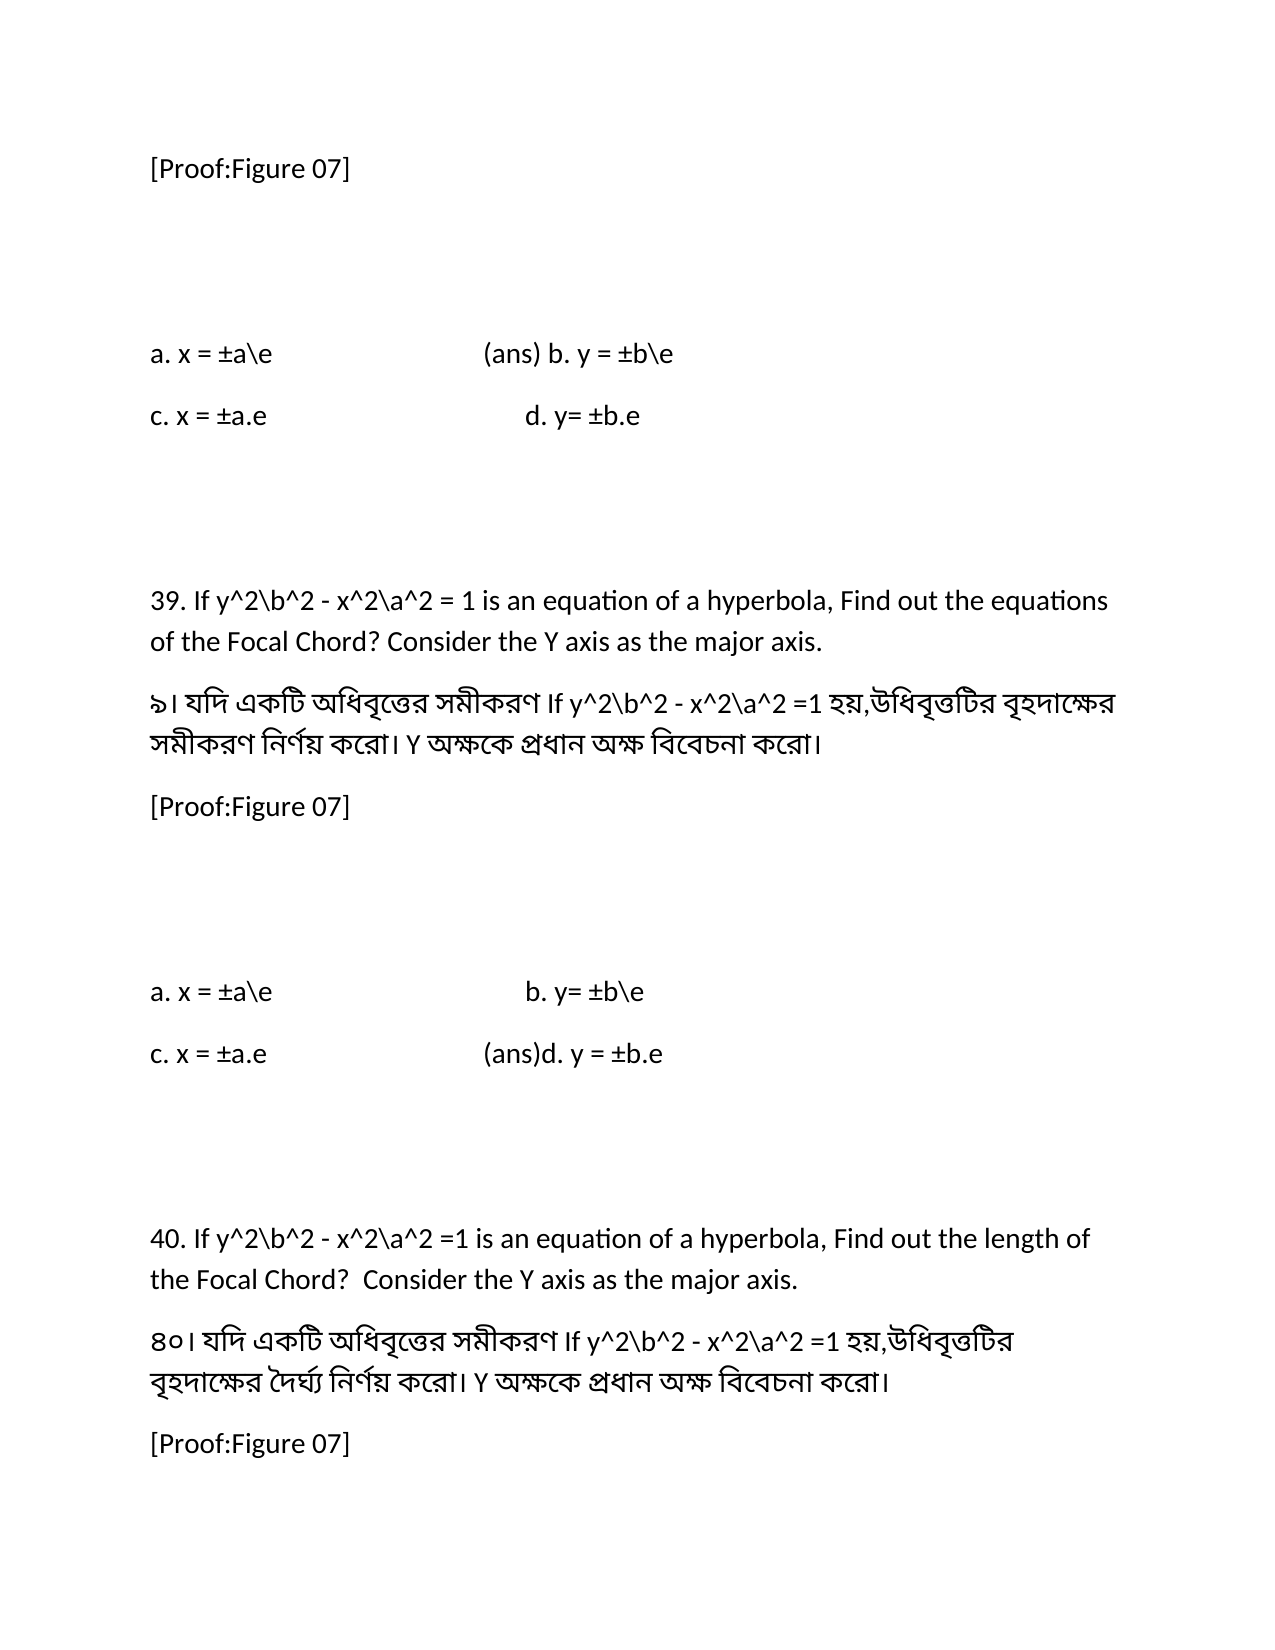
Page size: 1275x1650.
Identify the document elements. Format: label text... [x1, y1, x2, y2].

text 39. If y^2\b^2 - x^2\a^2 = 1 is an equation of a hyperbola, Find out the equations of the Focal Chord? Consider the Y axis as the major axis. [150, 582, 1125, 659]
text [Proof:Figure 07] [150, 1426, 1125, 1461]
text c. x = ±a.e d. y= ±b.e [150, 397, 1125, 433]
text a. x = ±a\e (ans) b. y = ±b\e [150, 335, 1125, 371]
text c. x = ±a.e (ans)d. y = ±b.e [150, 1035, 1125, 1071]
text ৯। যদি একটি অধিবৃত্তের সমীকরণ If y^2\b^2 - x^2\a^2 =1 হয়,উধিবৃত্তটির বৃহদাক্ষের সমীকরণ নির্ণয় করো। Y অক্ষকে প্রধান অক্ষ বিবেচনা করো। [150, 685, 1125, 762]
text 40. If y^2\b^2 - x^2\a^2 =1 is an equation of a hyperbola, Find out the length of the Focal Chord? Consider the Y axis as the major axis. [150, 1220, 1125, 1297]
text [Proof:Figure 07] [150, 150, 1125, 186]
text [Proof:Figure 07] [150, 788, 1125, 823]
text ৪০। যদি একটি অধিবৃত্তের সমীকরণ If y^2\b^2 - x^2\a^2 =1 হয়,উধিবৃত্তটির বৃহদাক্ষের দৈর্ঘ্য নির্ণয় করো। Y অক্ষকে প্রধান অক্ষ বিবেচনা করো। [150, 1323, 1125, 1399]
text a. x = ±a\e b. y= ±b\e [150, 973, 1125, 1009]
